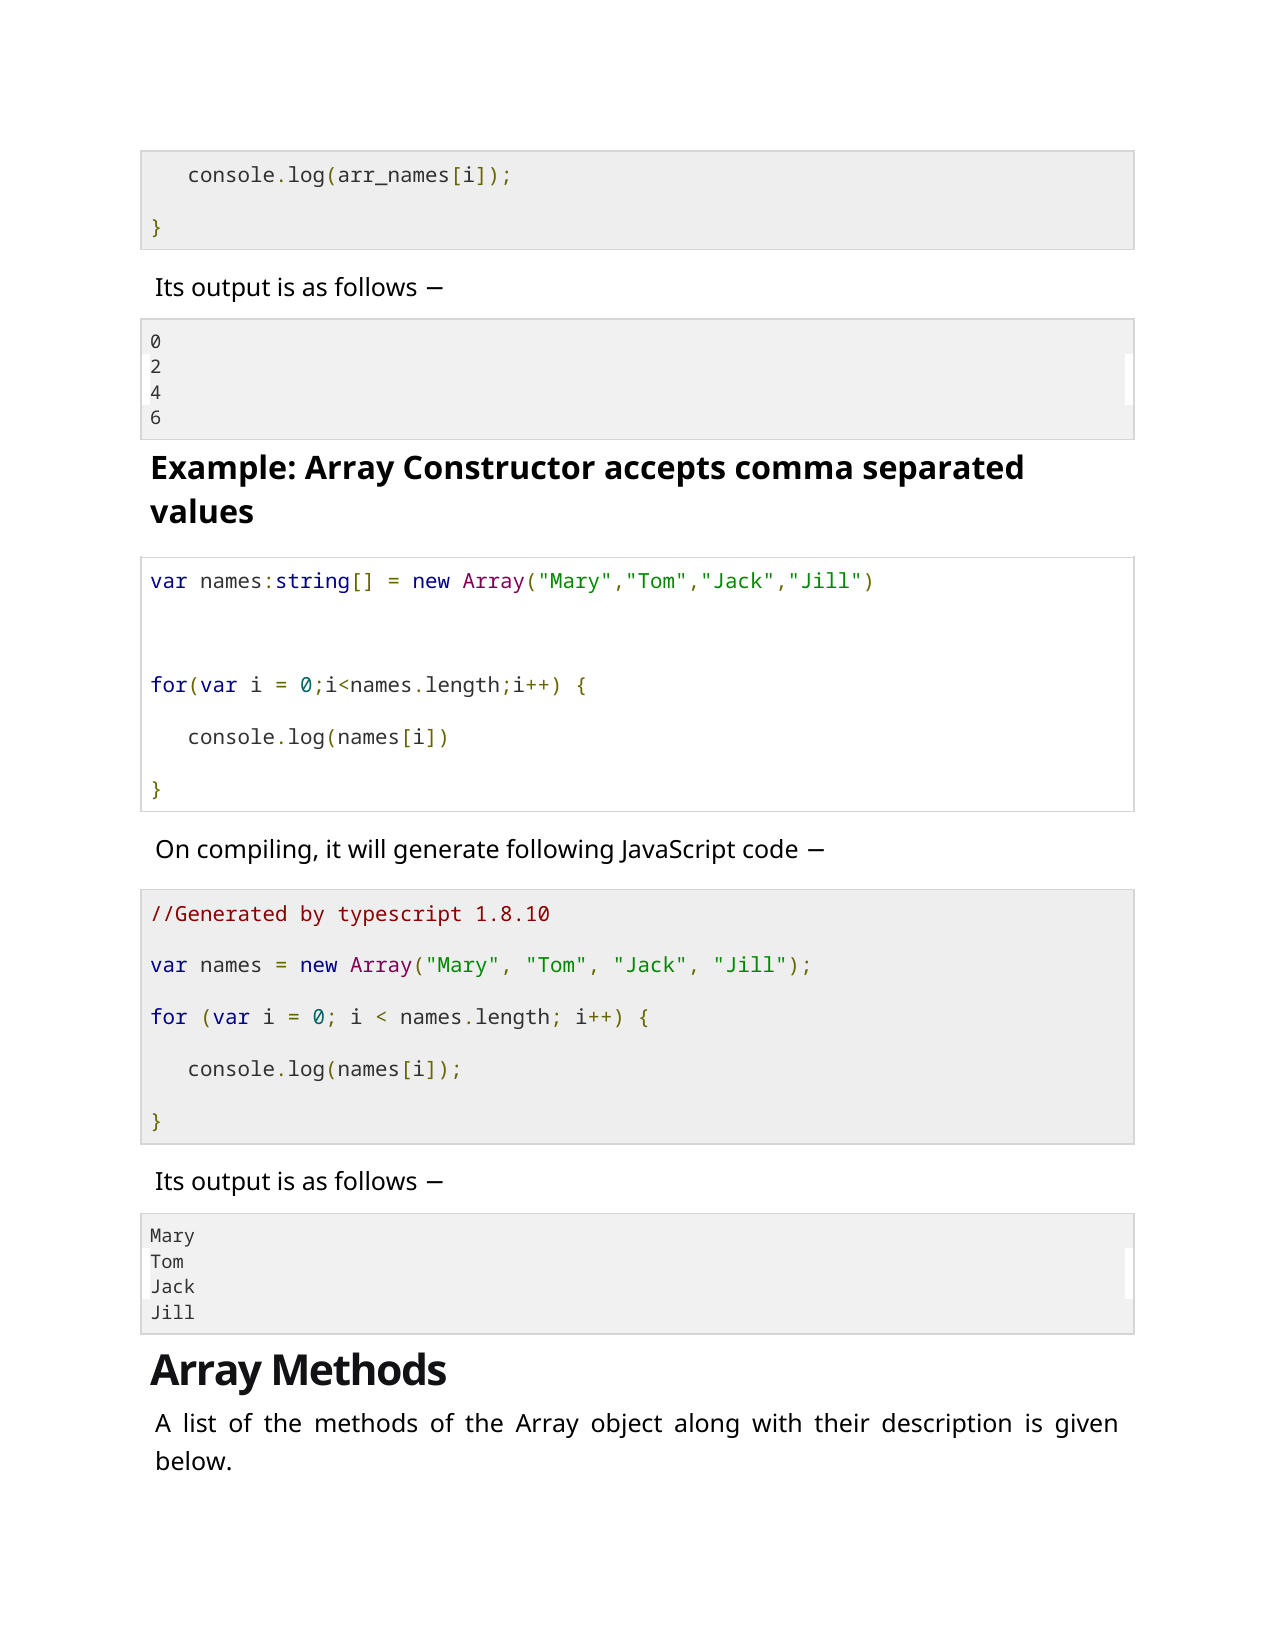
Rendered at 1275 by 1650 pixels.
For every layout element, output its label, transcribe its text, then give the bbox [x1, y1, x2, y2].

text console.log(names[i]); [142, 1044, 1133, 1083]
text Its output is as follows − [155, 1160, 1120, 1198]
text for(var i = 0;i<names.length;i++) { [142, 660, 1133, 698]
text 2 [150, 354, 1125, 379]
text console.log(names[i]) [142, 712, 1133, 750]
subtitle Example: Array Constructor accepts comma separated values [150, 445, 1120, 533]
text Jack [150, 1273, 1125, 1289]
text Mary [142, 1214, 1133, 1248]
subtitle Array Methods [150, 1339, 1120, 1398]
text On compiling, it will generate following JavaScript code − [155, 828, 1120, 865]
text 6 [142, 395, 1133, 439]
text } [142, 1096, 1133, 1143]
text var names = new Array("Mary", "Tom", "Jack", "Jill"); [142, 941, 1133, 979]
text } [142, 202, 1133, 249]
text //Generated by typescript 1.8.10 [142, 890, 1133, 927]
text 4 [150, 379, 1125, 395]
text Its output is as follows − [155, 266, 1120, 303]
text Tom [150, 1248, 1125, 1273]
text Jill [142, 1289, 1133, 1333]
text } [142, 764, 1133, 811]
text 0 [142, 320, 1133, 354]
text var names:string[] = new Array("Mary","Tom","Jack","Jill") [142, 558, 1133, 595]
text for (var i = 0; i < names.length; i++) { [142, 992, 1133, 1031]
text A list of the methods of the Array object along with their description is given below. [155, 1403, 1120, 1478]
text console.log(arr_names[i]); [142, 152, 1133, 188]
